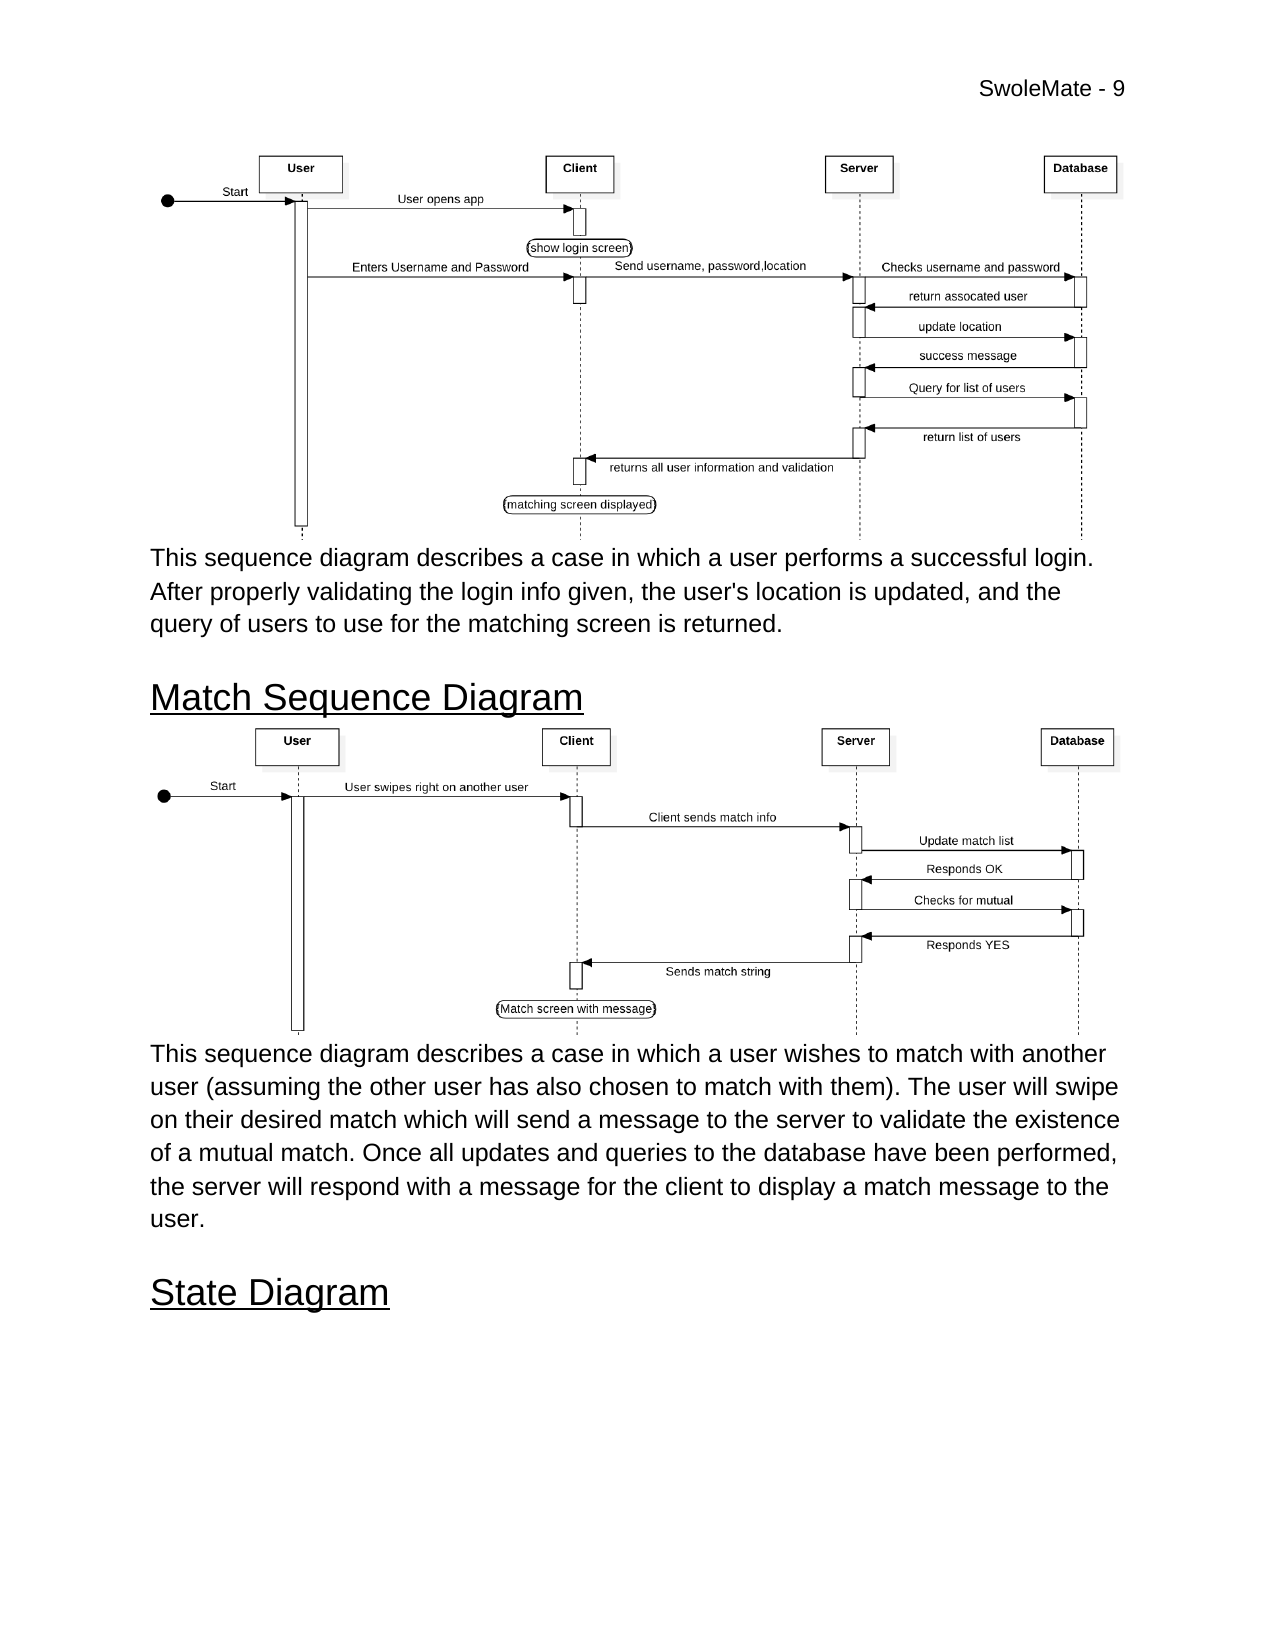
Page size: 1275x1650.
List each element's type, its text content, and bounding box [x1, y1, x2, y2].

picture [150, 725, 1125, 1036]
picture [150, 150, 1125, 540]
text This sequence diagram describes a case in which a user wishes to match with another user (assuming the other user has also chosen to match with them). The user will swipe on their desired match which will send a message to the server to validate the existence of a mutual match. Once all updates and queries to the database have been performed, the server will respond with a message for the client to display a match message to the user. [150, 1039, 1125, 1233]
text Match Sequence Diagram [150, 676, 1125, 719]
text State Diagram [150, 1271, 1125, 1314]
text This sequence diagram describes a case in which a user performs a successful login. After properly validating the login info given, the user's location is updated, and the query of users to use for the matching screen is returned. [150, 543, 1125, 638]
